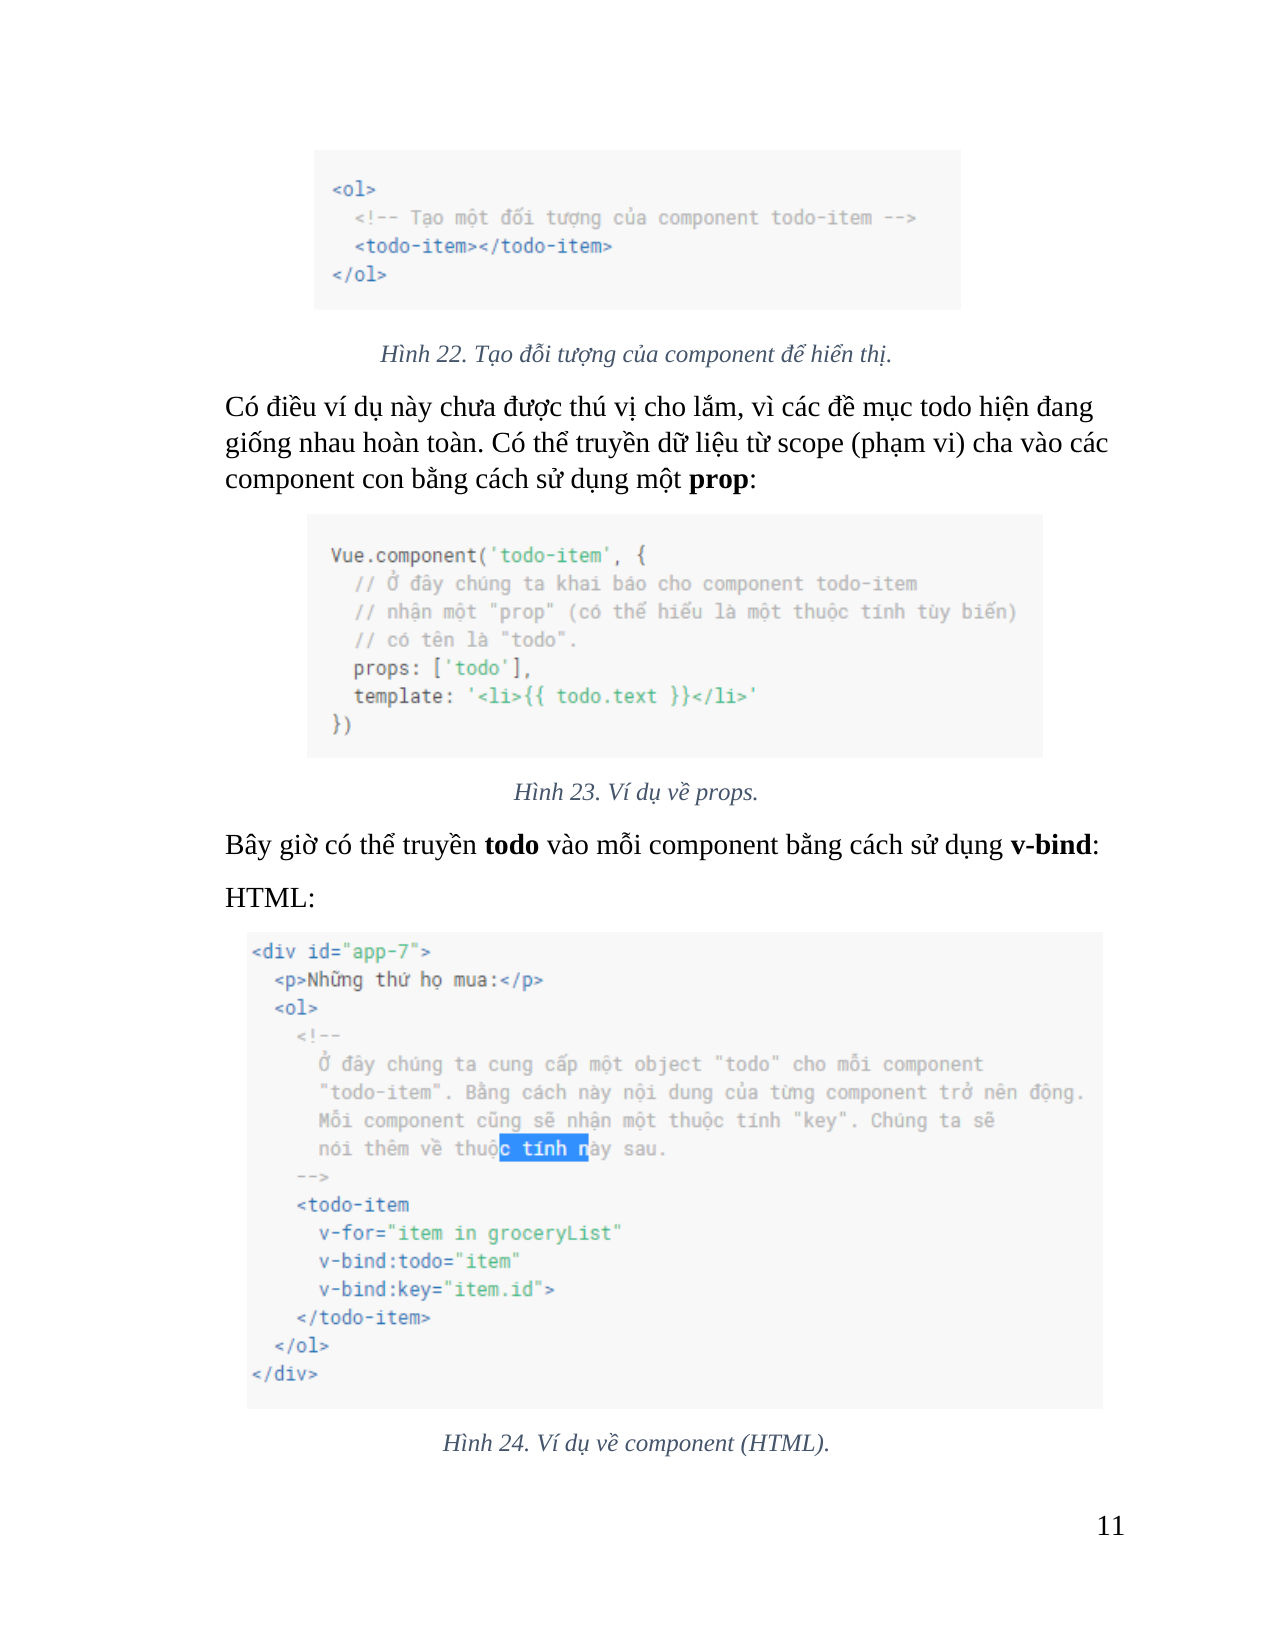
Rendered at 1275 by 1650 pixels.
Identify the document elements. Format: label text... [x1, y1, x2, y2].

text Hình 22. Tạo đỗi tượng của component để hiển thị. [150, 339, 1125, 368]
text HTML: [225, 880, 1125, 913]
picture [314, 150, 961, 321]
text Bây giờ có thể truyền todo vào mỗi component bằng cách sử dụng v-bind: [225, 827, 1125, 860]
picture [246, 932, 1104, 1409]
text Hình 23. Ví dụ về props. [150, 777, 1125, 806]
text Có điều ví dụ này chưa được thú vị cho lắm, vì các đề mục todo hiện đang giống nhau hoàn toàn. Có thể truyền dữ liệu từ scope (phạm vi) cha vào các component con bằng cách sử dụng một prop: [225, 389, 1125, 495]
text Hình 24. Ví dụ về component (HTML). [150, 1428, 1125, 1457]
picture [307, 514, 1043, 758]
